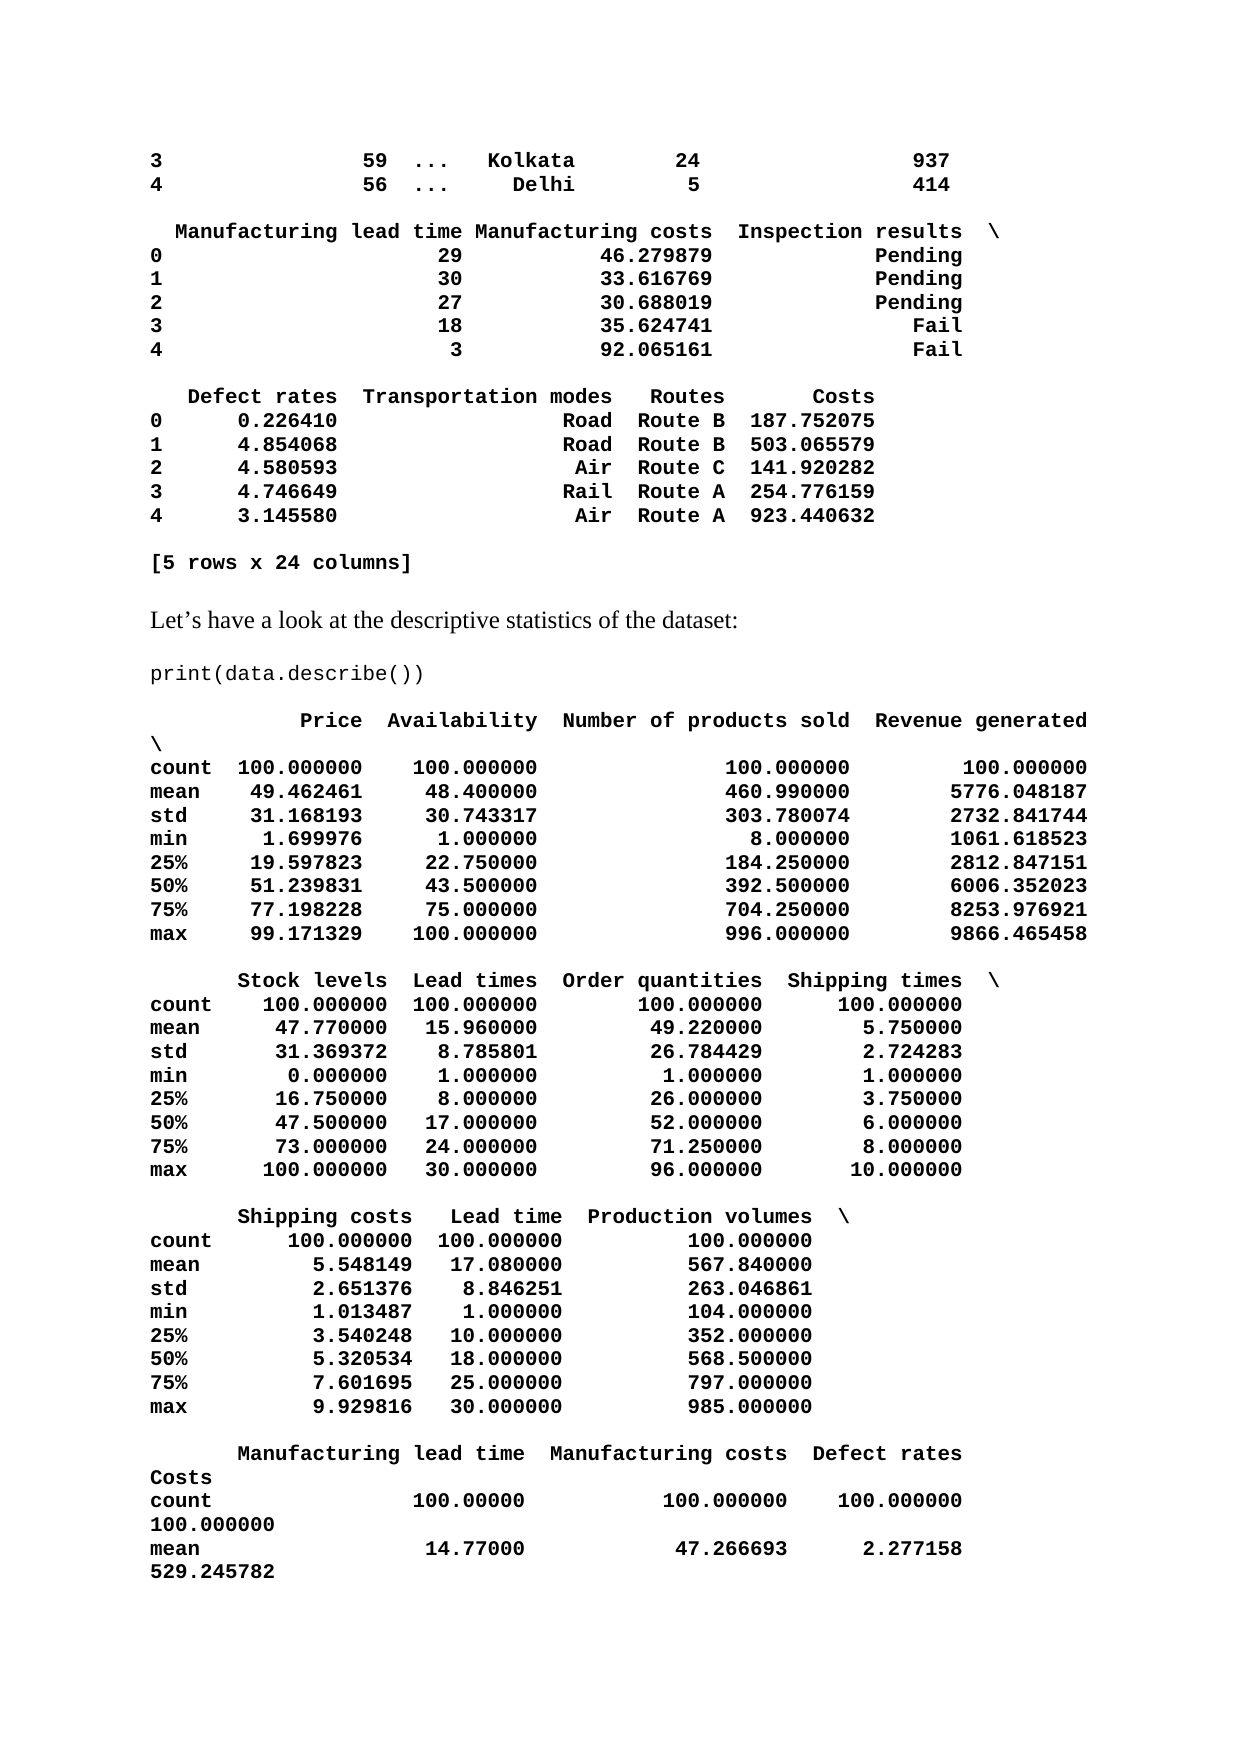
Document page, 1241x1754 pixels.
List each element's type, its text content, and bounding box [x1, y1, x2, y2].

text Let’s have a look at the descriptive statistics of the dataset: [150, 605, 1090, 633]
text 4 56 ... Delhi 5 414 [150, 174, 1090, 197]
text 0 29 46.279879 Pending [150, 244, 1090, 268]
text Manufacturing lead time Manufacturing costs Inspection results \ [150, 221, 1090, 244]
text 75% 77.198228 75.000000 704.250000 8253.976921 [150, 899, 1090, 923]
text min 1.013487 1.000000 104.000000 [150, 1301, 1090, 1325]
text std 31.168193 30.743317 303.780074 2732.841744 [150, 804, 1090, 828]
text 0 0.226410 Road Route B 187.752075 [150, 410, 1090, 434]
text mean 47.770000 15.960000 49.220000 5.750000 [150, 1017, 1090, 1041]
text count 100.000000 100.000000 100.000000 100.000000 [150, 757, 1090, 781]
text print(data.describe()) [150, 663, 1090, 686]
text 75% 7.601695 25.000000 797.000000 [150, 1372, 1090, 1396]
text mean 49.462461 48.400000 460.990000 5776.048187 [150, 781, 1090, 804]
text 50% 51.239831 43.500000 392.500000 6006.352023 [150, 876, 1090, 899]
text 25% 3.540248 10.000000 352.000000 [150, 1325, 1090, 1348]
text Defect rates Transportation modes Routes Costs [150, 386, 1090, 410]
text 4 3 92.065161 Fail [150, 339, 1090, 363]
text count 100.000000 100.000000 100.000000 100.000000 [150, 994, 1090, 1017]
text min 1.699976 1.000000 8.000000 1061.618523 [150, 828, 1090, 852]
text count 100.00000 100.000000 100.000000 100.000000 [150, 1490, 1090, 1538]
text Shipping costs Lead time Production volumes \ [150, 1207, 1090, 1230]
text 2 27 30.688019 Pending [150, 292, 1090, 316]
text 1 30 33.616769 Pending [150, 268, 1090, 292]
text 3 18 35.624741 Fail [150, 316, 1090, 339]
text 3 59 ... Kolkata 24 937 [150, 150, 1090, 174]
text mean 14.77000 47.266693 2.277158 529.245782 [150, 1538, 1090, 1585]
text 25% 19.597823 22.750000 184.250000 2812.847151 [150, 852, 1090, 876]
text Manufacturing lead time Manufacturing costs Defect rates Costs [150, 1443, 1090, 1490]
text max 100.000000 30.000000 96.000000 10.000000 [150, 1159, 1090, 1183]
text mean 5.548149 17.080000 567.840000 [150, 1254, 1090, 1277]
text max 99.171329 100.000000 996.000000 9866.465458 [150, 923, 1090, 946]
text min 0.000000 1.000000 1.000000 1.000000 [150, 1065, 1090, 1088]
text 2 4.580593 Air Route C 141.920282 [150, 457, 1090, 481]
text 75% 73.000000 24.000000 71.250000 8.000000 [150, 1136, 1090, 1159]
text std 2.651376 8.846251 263.046861 [150, 1277, 1090, 1301]
text Price Availability Number of products sold Revenue generated \ [150, 710, 1090, 757]
text std 31.369372 8.785801 26.784429 2.724283 [150, 1041, 1090, 1065]
text 25% 16.750000 8.000000 26.000000 3.750000 [150, 1088, 1090, 1112]
text 1 4.854068 Road Route B 503.065579 [150, 434, 1090, 457]
text 50% 47.500000 17.000000 52.000000 6.000000 [150, 1112, 1090, 1136]
text 3 4.746649 Rail Route A 254.776159 [150, 481, 1090, 505]
text [5 rows x 24 columns] [150, 552, 1090, 576]
text 4 3.145580 Air Route A 923.440632 [150, 505, 1090, 528]
text max 9.929816 30.000000 985.000000 [150, 1396, 1090, 1419]
text 50% 5.320534 18.000000 568.500000 [150, 1348, 1090, 1372]
text count 100.000000 100.000000 100.000000 [150, 1230, 1090, 1254]
text Stock levels Lead times Order quantities Shipping times \ [150, 970, 1090, 994]
